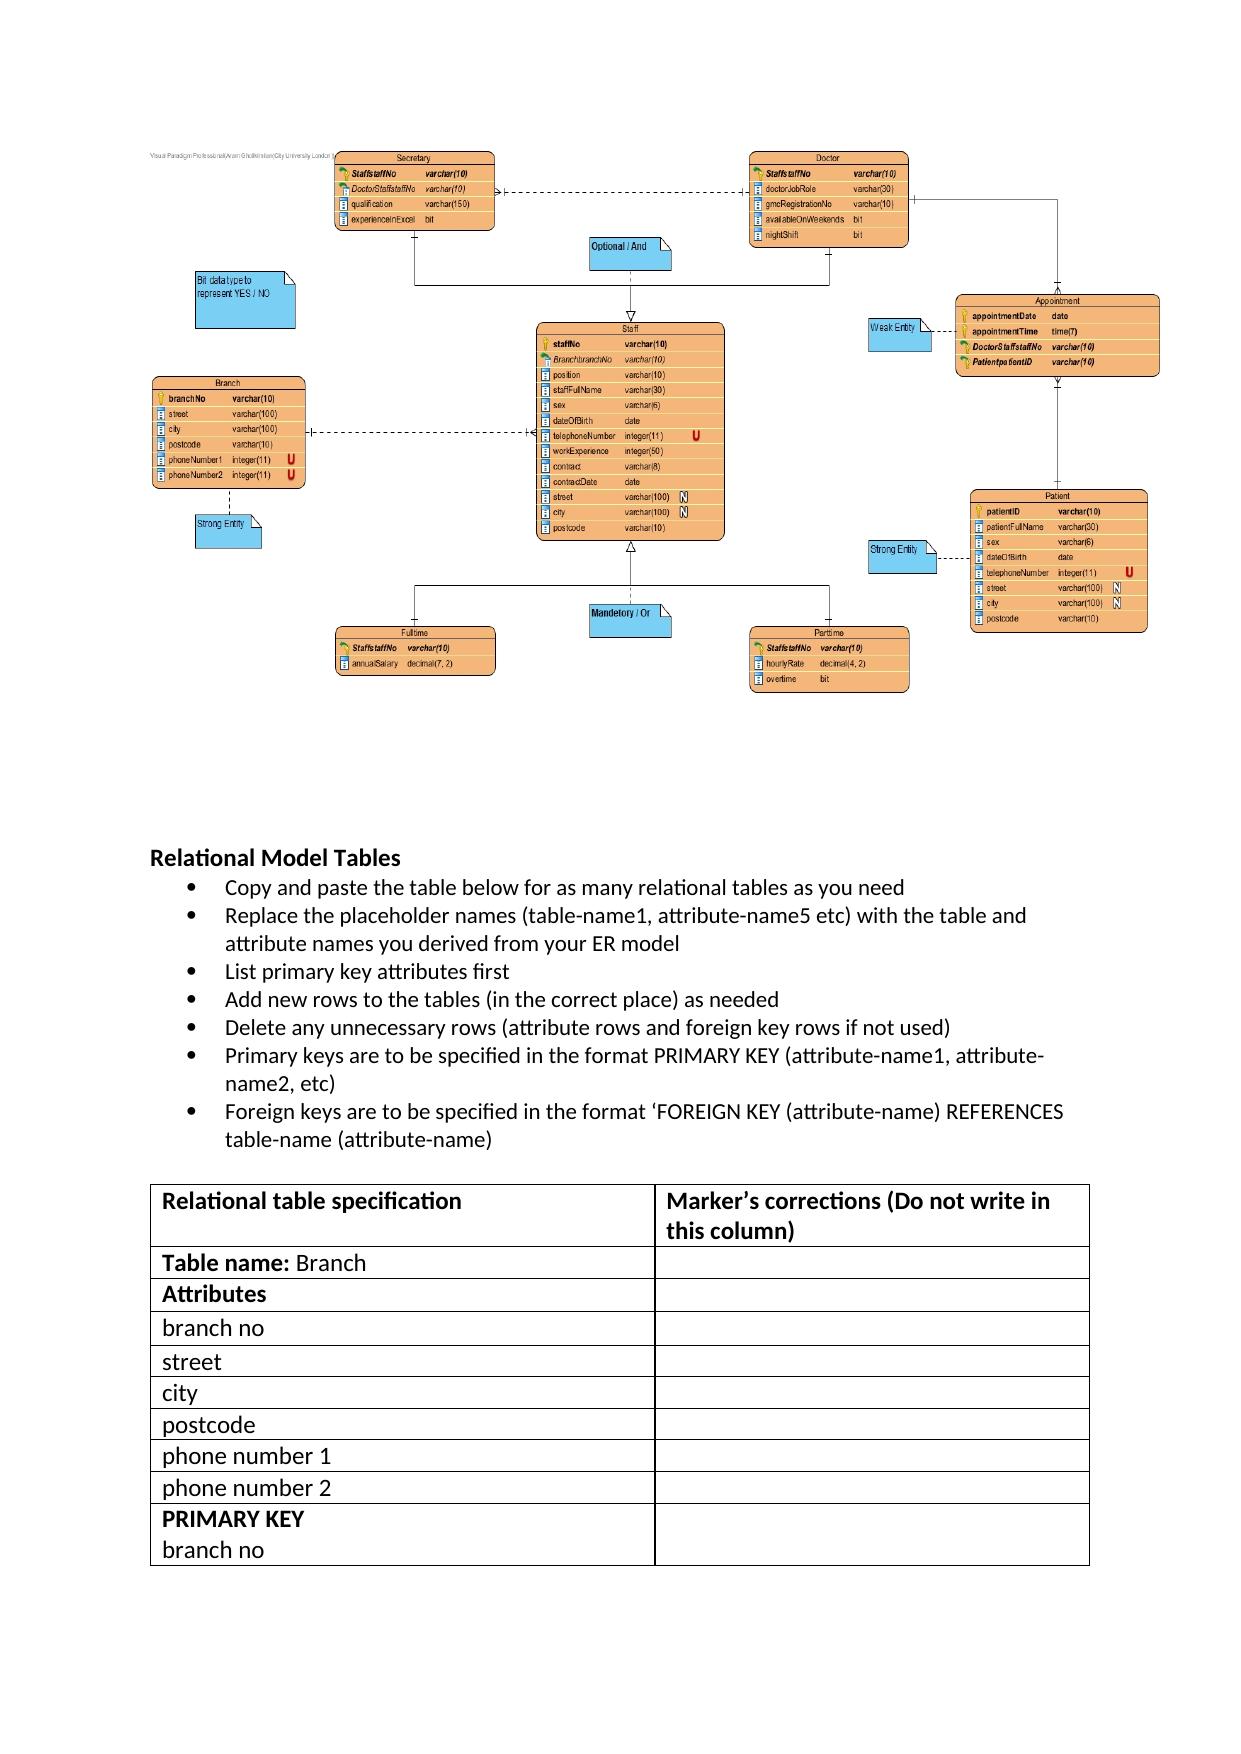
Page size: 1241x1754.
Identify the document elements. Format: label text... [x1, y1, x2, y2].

table_cell street [151, 1346, 654, 1376]
table_header Relational table specification [151, 1185, 654, 1246]
picture [150, 150, 1162, 695]
table_cell [656, 1504, 1089, 1564]
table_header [656, 1185, 1089, 1246]
list Foreign keys are to be specified in the format ‘FOREIGN KEY (attribute-name) REFERENCES table-name (attribute-name) [187, 1097, 1090, 1153]
table_cell Table name: Branch [151, 1247, 654, 1277]
list Primary keys are to be specified in the format PRIMARY KEY (attribute-name1, attribute-name2, etc) [187, 1041, 1090, 1097]
list Add new rows to the tables (in the correct place) as needed [187, 985, 1090, 1013]
table_cell phone number 1 [151, 1440, 654, 1471]
table_cell phone number 2 [151, 1472, 654, 1502]
table_cell [656, 1279, 1089, 1311]
table_cell [656, 1409, 1089, 1439]
table_cell [656, 1377, 1089, 1408]
table_cell [656, 1312, 1089, 1345]
table_cell PRIMARY KEY branch no [151, 1504, 654, 1564]
text Relational Model Tables [150, 842, 1090, 873]
table_cell [656, 1346, 1089, 1376]
table_cell Attributes [151, 1279, 654, 1311]
list Replace the placeholder names (table-name1, attribute-name5 etc) with the table and attribute names you derived from your ER model [187, 901, 1090, 957]
list Delete any unnecessary rows (attribute rows and foreign key rows if not used) [187, 1013, 1090, 1041]
table_cell [656, 1440, 1089, 1471]
table_cell branch no [151, 1312, 654, 1345]
table_cell [656, 1247, 1089, 1277]
table_cell postcode [151, 1409, 654, 1439]
list Copy and paste the table below for as many relational tables as you need [187, 873, 1090, 901]
list List primary key attributes first [187, 957, 1090, 985]
table_cell [656, 1472, 1089, 1502]
table_cell city [151, 1377, 654, 1408]
